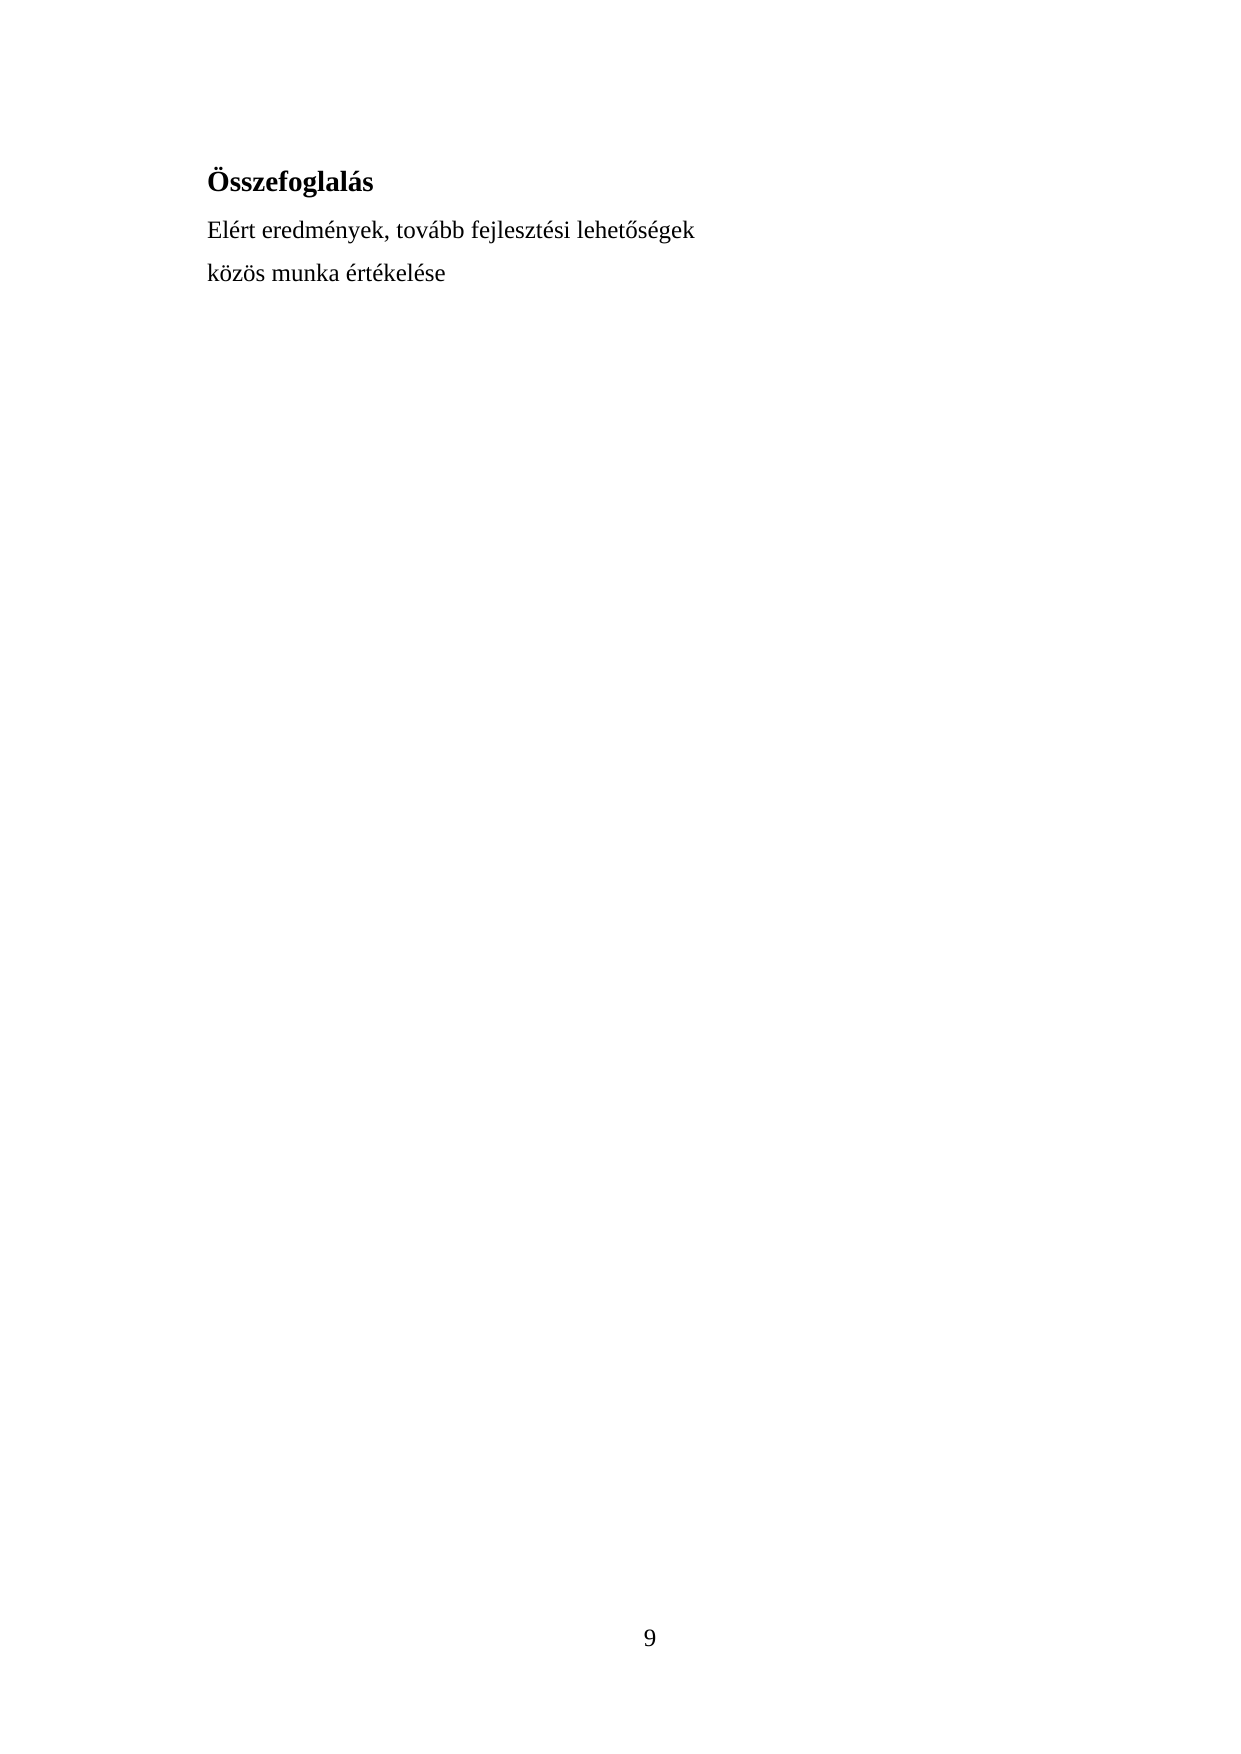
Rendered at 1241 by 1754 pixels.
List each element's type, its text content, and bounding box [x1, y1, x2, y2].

text Elért eredmények, tovább fejlesztési lehetőségek [207, 215, 1092, 243]
text közös munka értékelése [207, 258, 1092, 287]
subtitle Összefoglalás [207, 164, 1092, 198]
